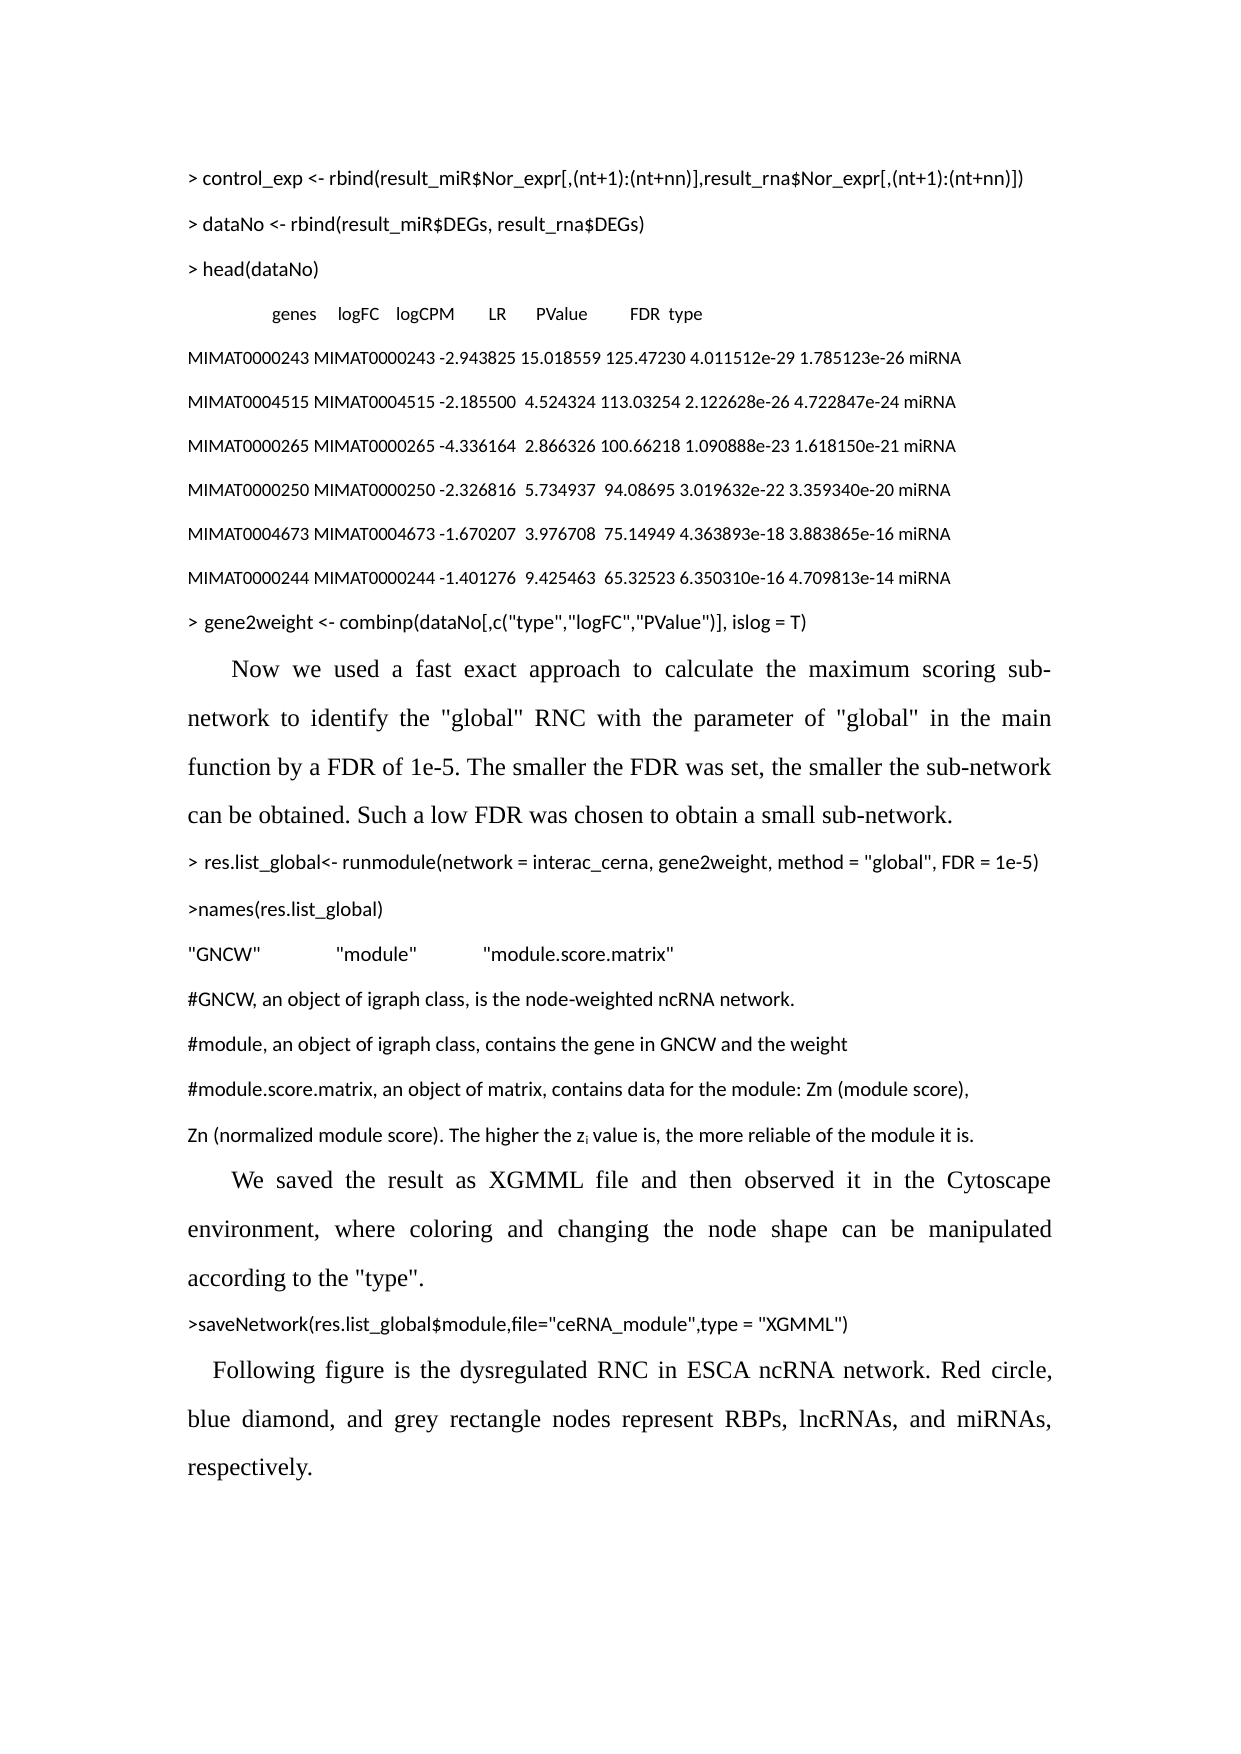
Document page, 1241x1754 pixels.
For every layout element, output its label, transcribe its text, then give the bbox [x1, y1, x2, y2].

text >names(res.list_global) [187, 892, 1053, 925]
text > gene2weight <- combinp(dataNo[,c("type","logFC","PValue")], islog = T) [187, 605, 1053, 638]
text > control_exp <- rbind(result_miR$Nor_expr[,(nt+1):(nt+nn)],result_rna$Nor_expr[,(nt+1):(nt+nn)]) [187, 162, 1053, 194]
text #module, an object of igraph class, contains the gene in GNCW and the weight [187, 1028, 1053, 1060]
text > head(dataNo) [187, 252, 1053, 285]
text Now we used a fast exact approach to calculate the maximum scoring sub-network to identify the "global" RNC with the parameter of "global" in the main function by a FDR of 1e-5. The smaller the FDR was set, the smaller the sub-network can be obtained. Such a low FDR was chosen to obtain a small sub-network. [187, 652, 1053, 831]
text #module.score.matrix, an object of matrix, contains data for the module: Zm (module score), [187, 1073, 1053, 1106]
text MIMAT0000250 MIMAT0000250 -2.326816 5.734937 94.08695 3.019632e-22 3.359340e-20 miRNA [187, 473, 1053, 506]
text > res.list_global<- runmodule(network = interac_cerna, gene2weight, method = "global", FDR = 1e-5) [187, 845, 1053, 878]
text Zn (normalized module score). The higher the zi value is, the more reliable of the module it is. [187, 1118, 1053, 1151]
text We saved the result as XGMML file and then observed it in the Cytoscape environment, where coloring and changing the node shape can be manipulated according to the "type". [187, 1163, 1053, 1293]
text MIMAT0004515 MIMAT0004515 -2.185500 4.524324 113.03254 2.122628e-26 4.722847e-24 miRNA [187, 386, 1053, 418]
text MIMAT0000243 MIMAT0000243 -2.943825 15.018559 125.47230 4.011512e-29 1.785123e-26 miRNA [187, 342, 1053, 374]
text MIMAT0000265 MIMAT0000265 -4.336164 2.866326 100.66218 1.090888e-23 1.618150e-21 miRNA [187, 429, 1053, 462]
text #GNCW, an object of igraph class, is the node‐weighted ncRNA network. [187, 983, 1053, 1015]
text > dataNo <- rbind(result_miR$DEGs, result_rna$DEGs) [187, 207, 1053, 240]
text genes logFC logCPM LR PValue FDR type [187, 298, 1053, 330]
text MIMAT0000244 MIMAT0000244 -1.401276 9.425463 65.32523 6.350310e-16 4.709813e-14 miRNA [187, 561, 1053, 594]
text "GNCW" "module" "module.score.matrix" [187, 937, 1053, 970]
text >saveNetwork(res.list_global$module,file="ceRNA_module",type = "XGMML") [187, 1308, 1053, 1340]
text Following figure is the dysregulated RNC in ESCA ncRNA network. Red circle, blue diamond, and grey rectangle nodes represent RBPs, lncRNAs, and miRNAs, respectively. [187, 1353, 1053, 1483]
text MIMAT0004673 MIMAT0004673 -1.670207 3.976708 75.14949 4.363893e-18 3.883865e-16 miRNA [187, 517, 1053, 550]
